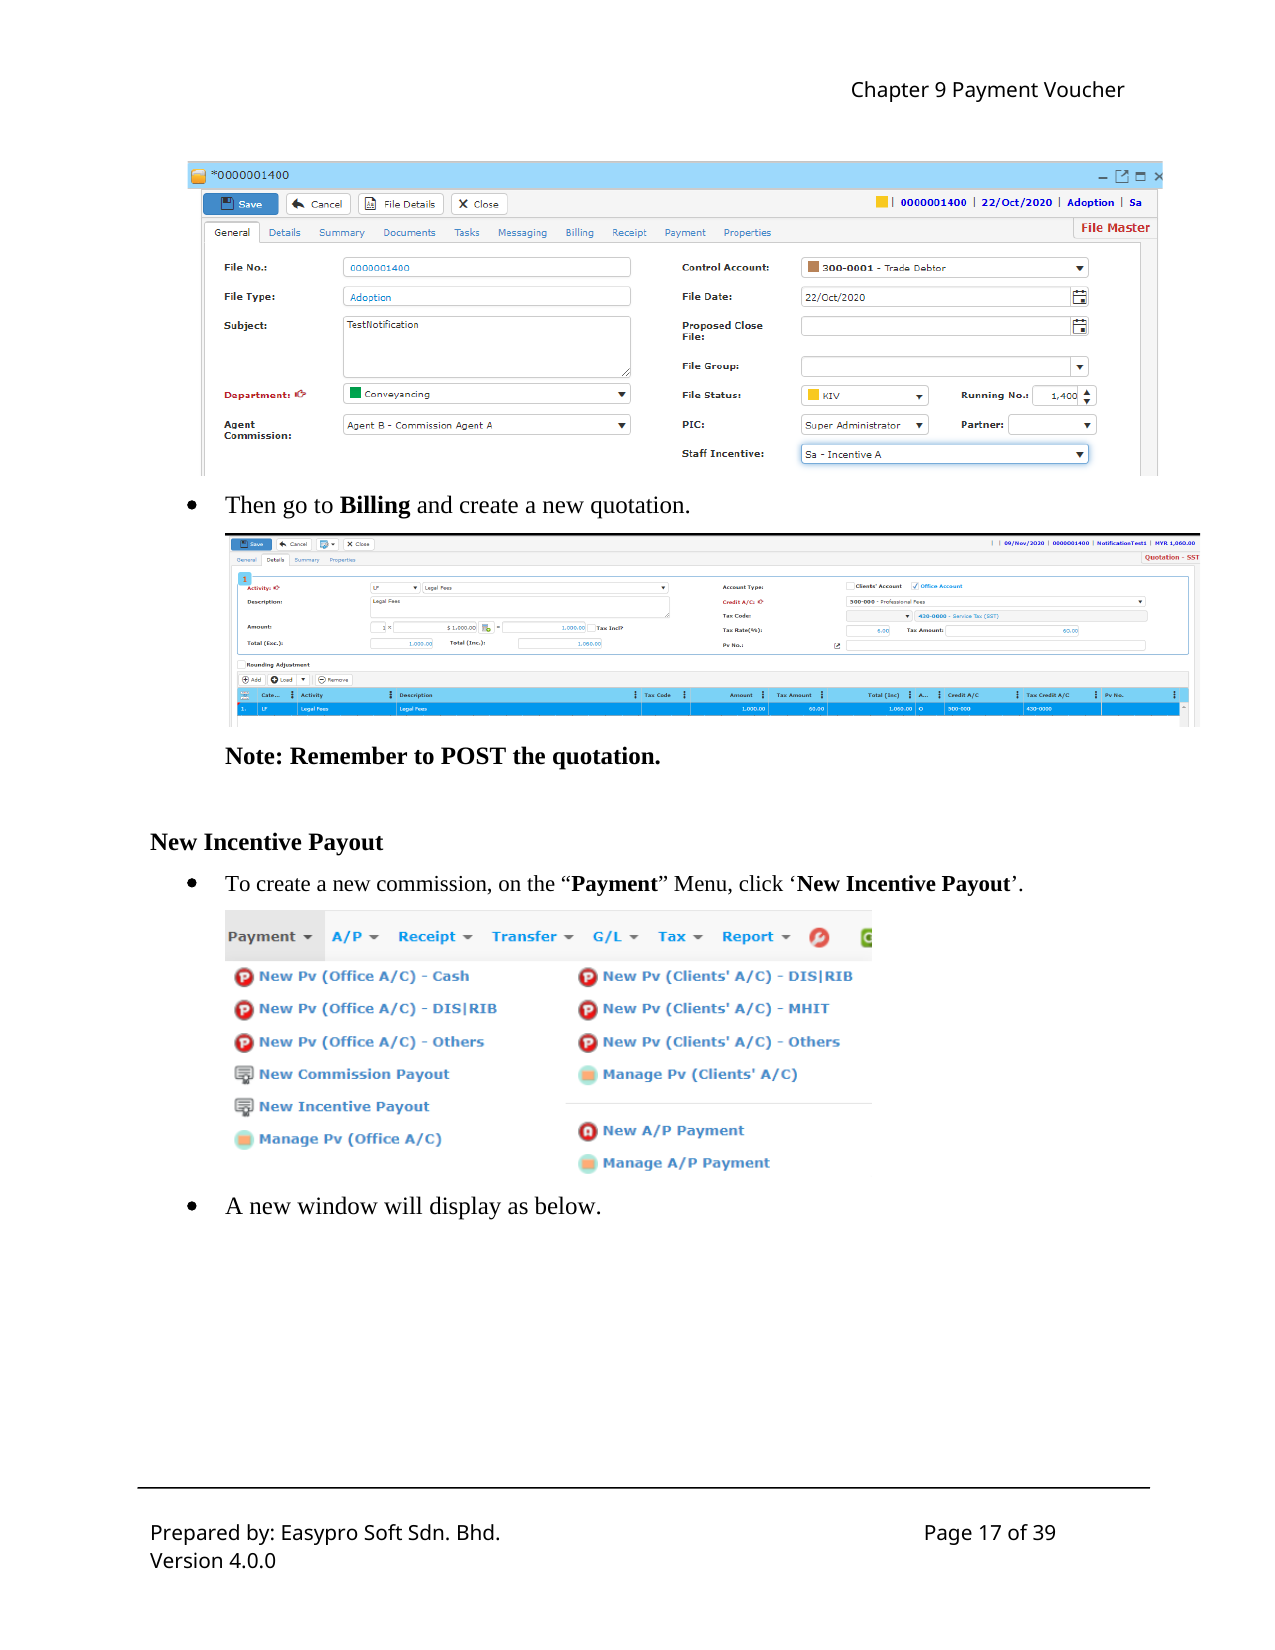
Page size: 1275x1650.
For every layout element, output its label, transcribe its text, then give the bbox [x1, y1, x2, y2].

picture [187, 161, 1163, 476]
list A new window will display as below. [187, 1191, 1125, 1220]
list To create a new commission, on the “Payment” Menu, click ‘New Incentive Payout’. [187, 870, 1125, 897]
picture [225, 910, 872, 1177]
text New Incentive Payout [150, 827, 1075, 856]
list Then go to Billing and create a new quotation. [187, 490, 1075, 519]
text Note: Remember to POST the quotation. [150, 741, 1075, 770]
picture [225, 533, 1200, 727]
